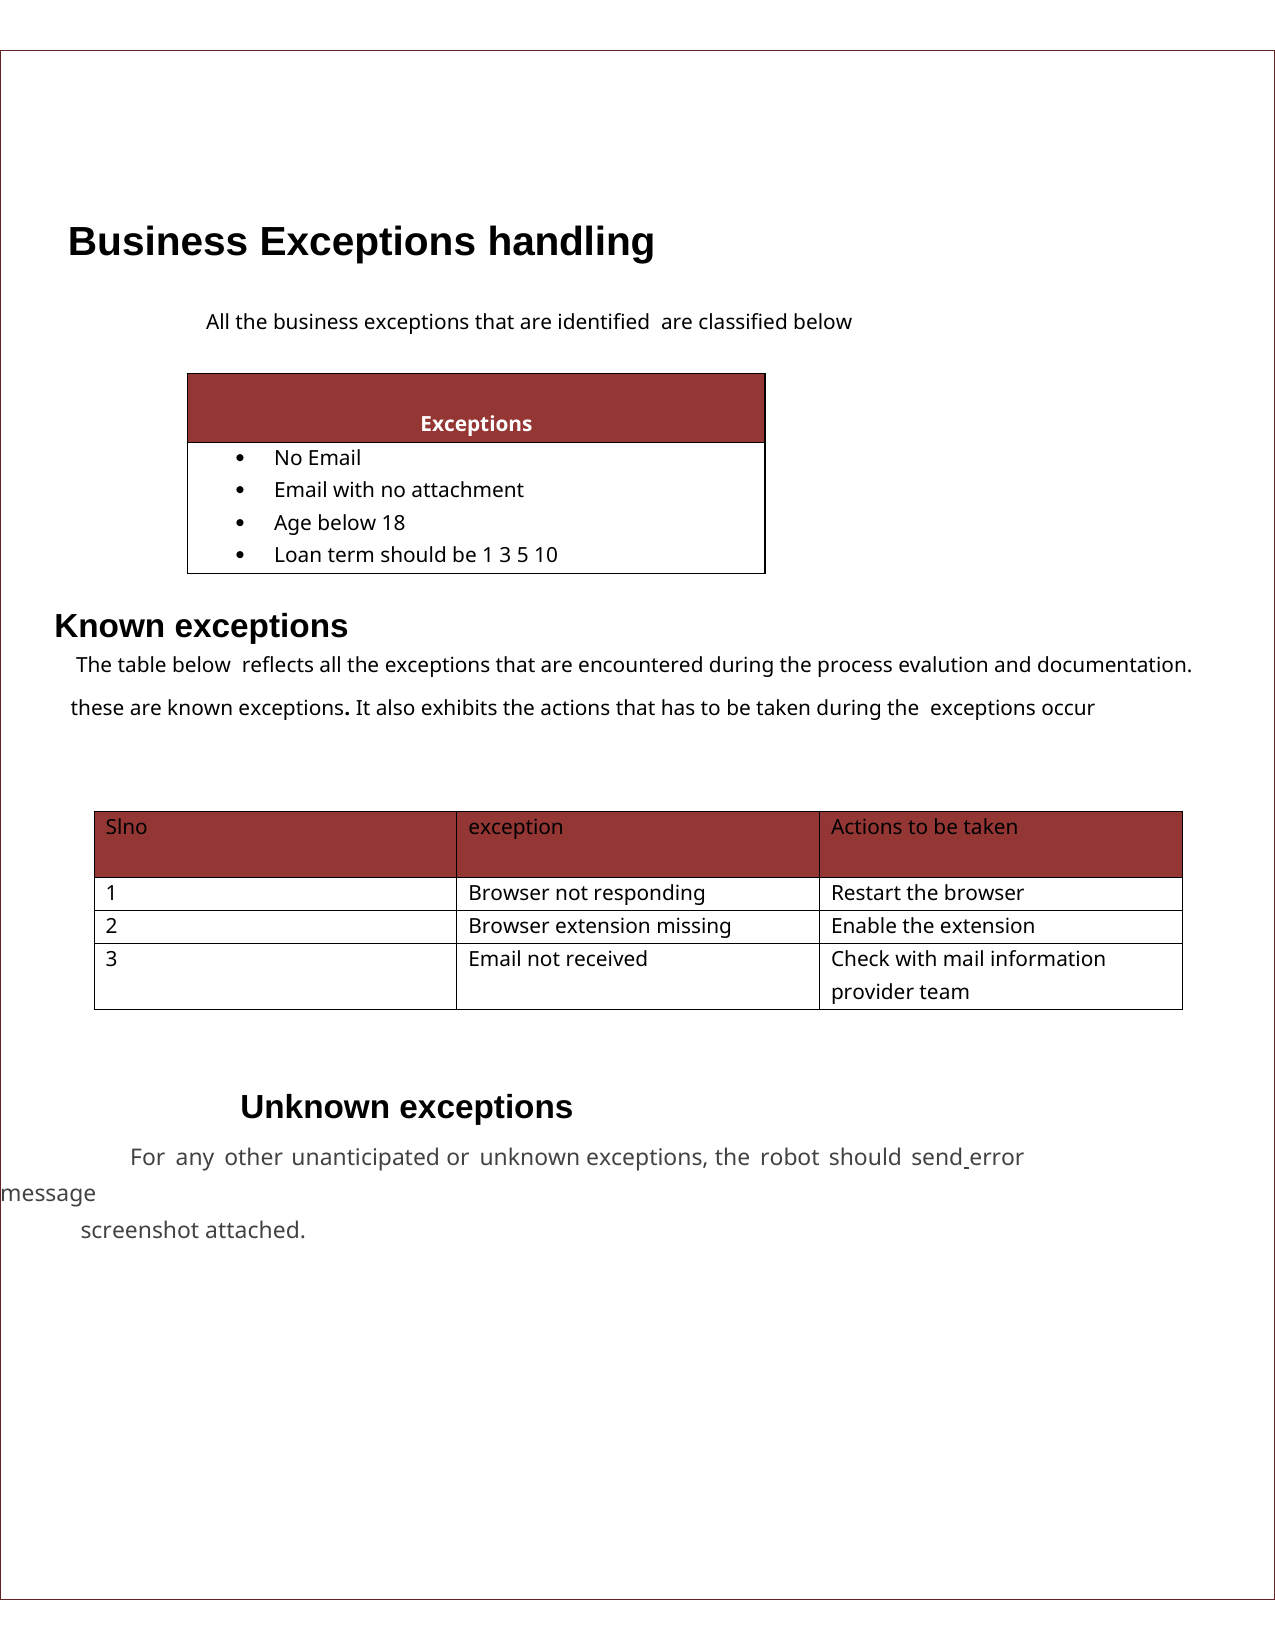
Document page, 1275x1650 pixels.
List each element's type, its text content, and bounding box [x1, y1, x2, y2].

text Unknown exceptions [1, 1087, 1274, 1126]
table_header Exceptions [188, 374, 764, 442]
text For any other unanticipated or unknown exceptions, the robot should send error message [1, 1141, 1126, 1208]
table_cell 3 [95, 944, 456, 1009]
table_cell Email not received [457, 944, 819, 1009]
table_header exception [457, 812, 819, 877]
table_cell 2 [95, 911, 456, 943]
table_cell Browser extension missing [457, 911, 819, 943]
table_header Slno [95, 812, 456, 877]
text Known exceptions [1, 606, 1274, 645]
text All the business exceptions that are identified are classified below [1, 307, 1274, 336]
table_header Actions to be taken [820, 812, 1182, 877]
table_cell No Email Email with no attachment Age below 18 Loan term should be 1 3 5 10 [188, 443, 764, 573]
table_cell 1 [95, 878, 456, 910]
table_cell Check with mail information provider team [820, 944, 1182, 1009]
text screenshot attached. [1, 1214, 1274, 1245]
table_cell Restart the browser [820, 878, 1182, 910]
table_cell Browser not responding [457, 878, 819, 910]
text The table below reflects all the exceptions that are encountered during the process evalution and documentation. [1, 651, 1274, 679]
table_cell Enable the extension [820, 911, 1182, 943]
text these are known exceptions. It also exhibits the actions that has to be taken during the exceptions occur [1, 693, 1274, 722]
subtitle Business Exceptions handling [1, 217, 1274, 264]
